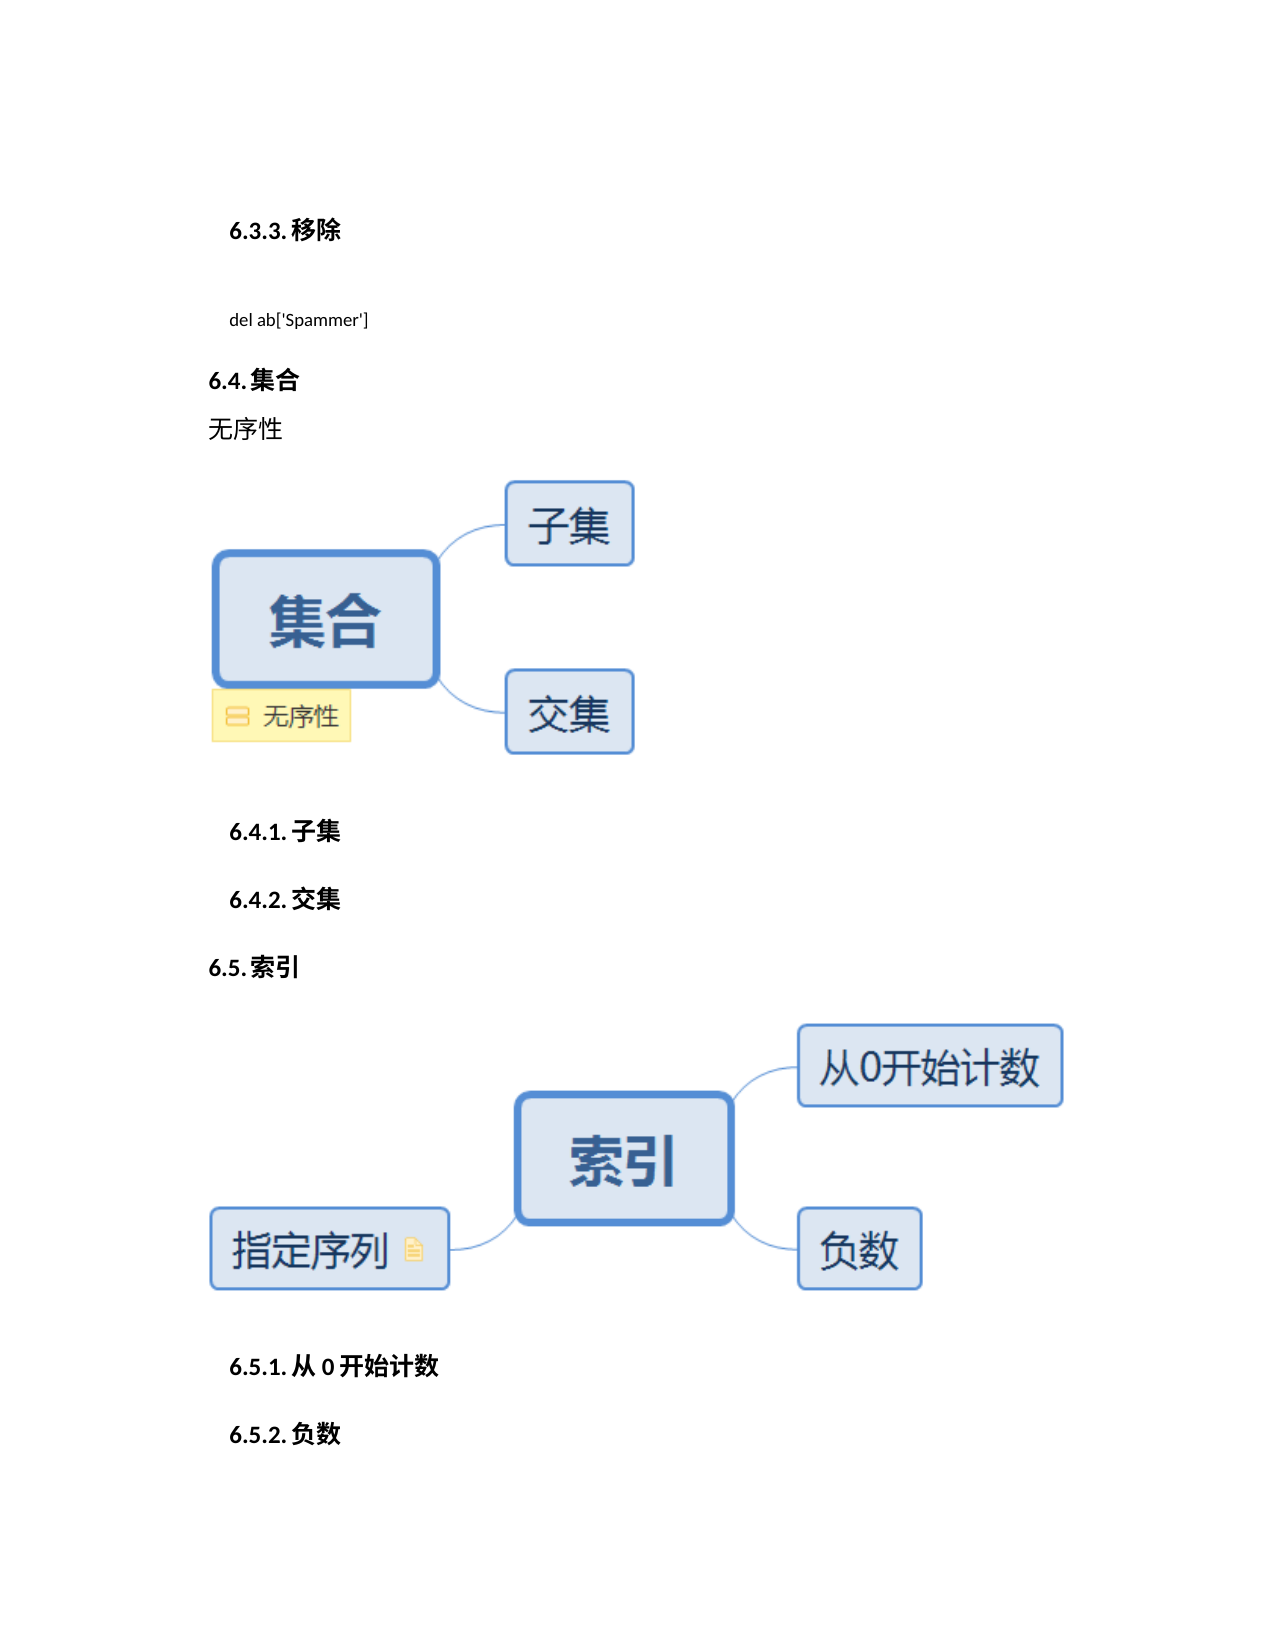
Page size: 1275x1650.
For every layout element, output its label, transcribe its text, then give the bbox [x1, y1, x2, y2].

subtitle 从0开始计数 [229, 1351, 1087, 1382]
subtitle 负数 [229, 1419, 1087, 1449]
picture [187, 457, 660, 780]
subtitle 索引 [208, 952, 1087, 983]
subtitle 移除 [229, 216, 1087, 246]
list del ab['Spammer'] [229, 308, 1087, 331]
picture [187, 1001, 1088, 1315]
list 无序性 [208, 414, 1087, 445]
subtitle 交集 [229, 884, 1087, 915]
subtitle 集合 [208, 365, 1087, 396]
subtitle 子集 [229, 816, 1087, 847]
